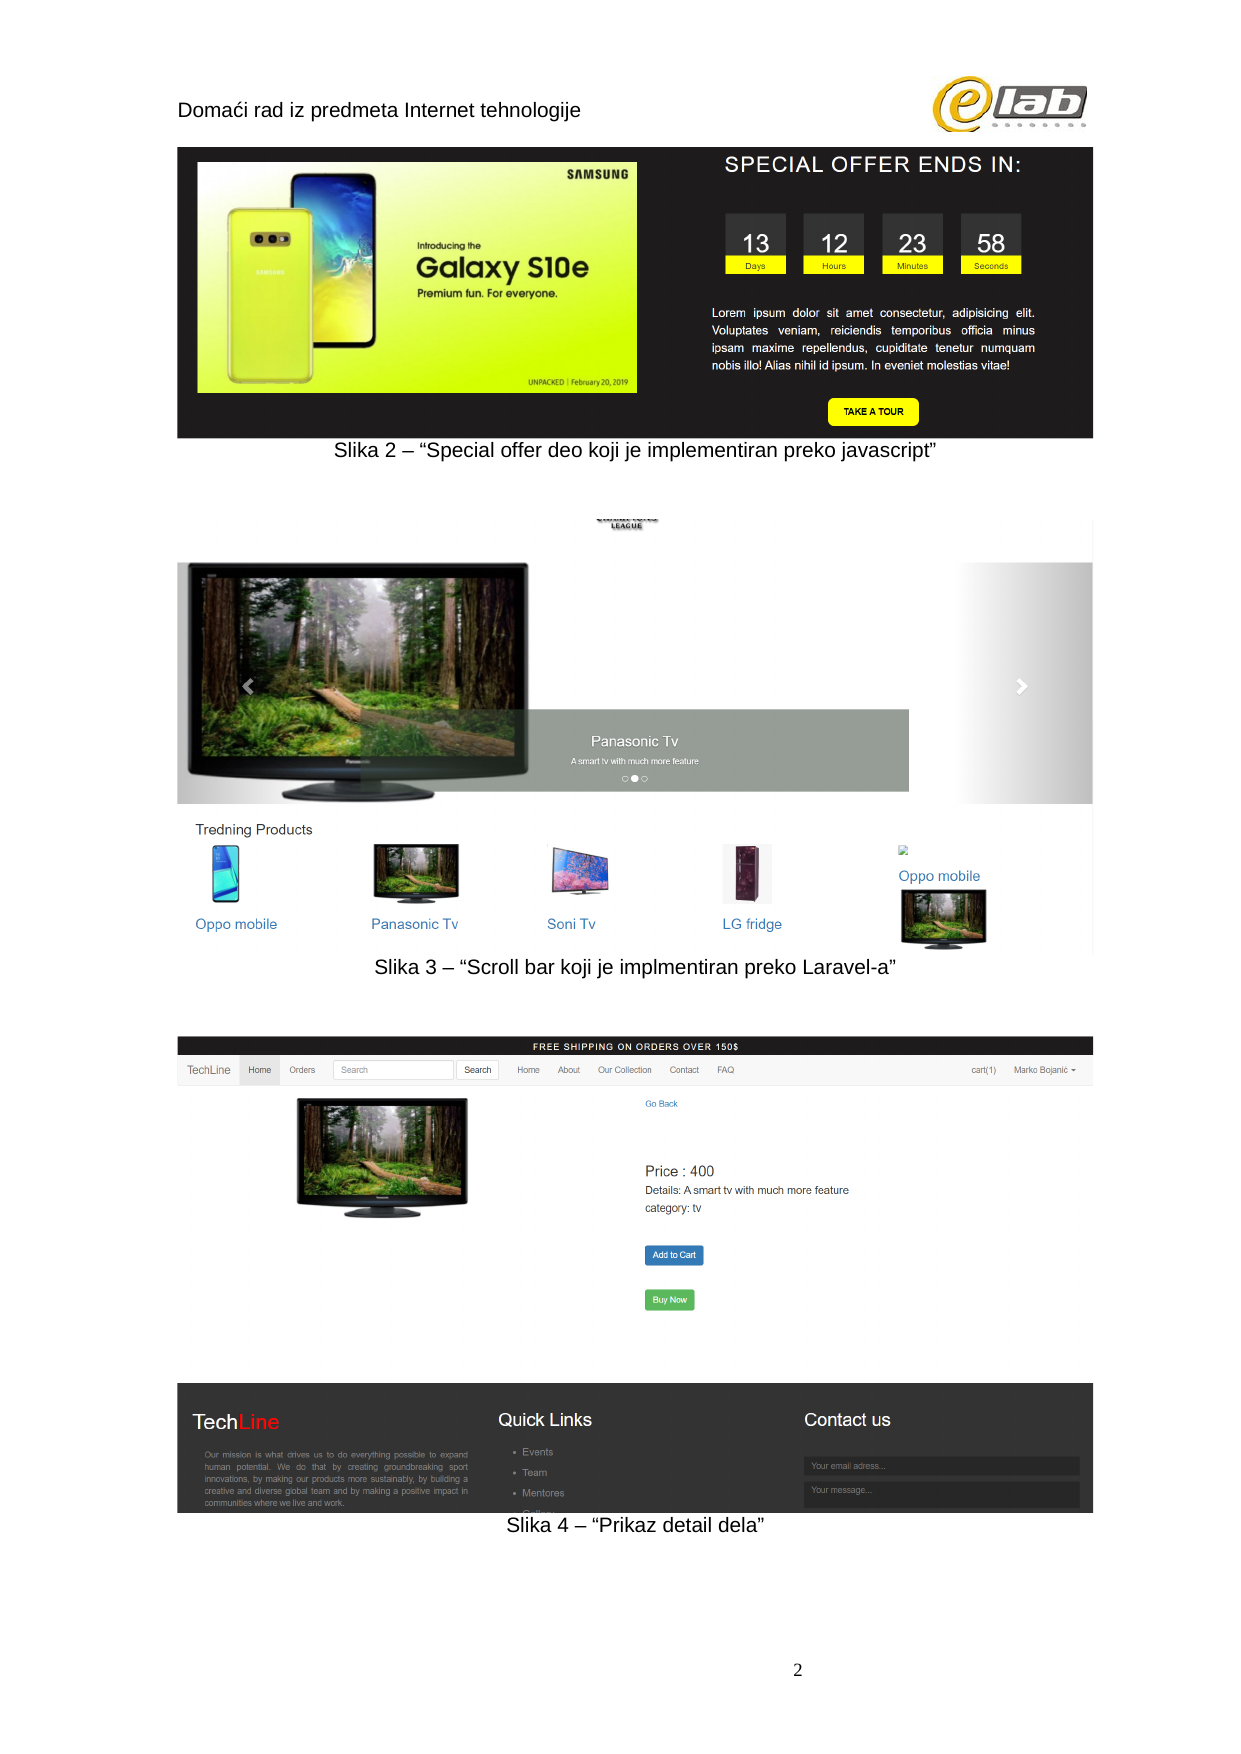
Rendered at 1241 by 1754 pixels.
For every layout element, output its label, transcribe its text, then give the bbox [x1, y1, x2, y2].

text Slika 4 – “Prikaz detail dela” [177, 1513, 1093, 1537]
picture [177, 1036, 1094, 1513]
picture [930, 76, 1087, 132]
picture [177, 519, 1094, 955]
picture [177, 147, 1094, 439]
text Slika 3 – “Scroll bar koji je implmentiran preko Laravel-a” [177, 955, 1093, 979]
text Slika 2 – “Special offer deo koji je implementiran preko javascript” [177, 439, 1093, 462]
